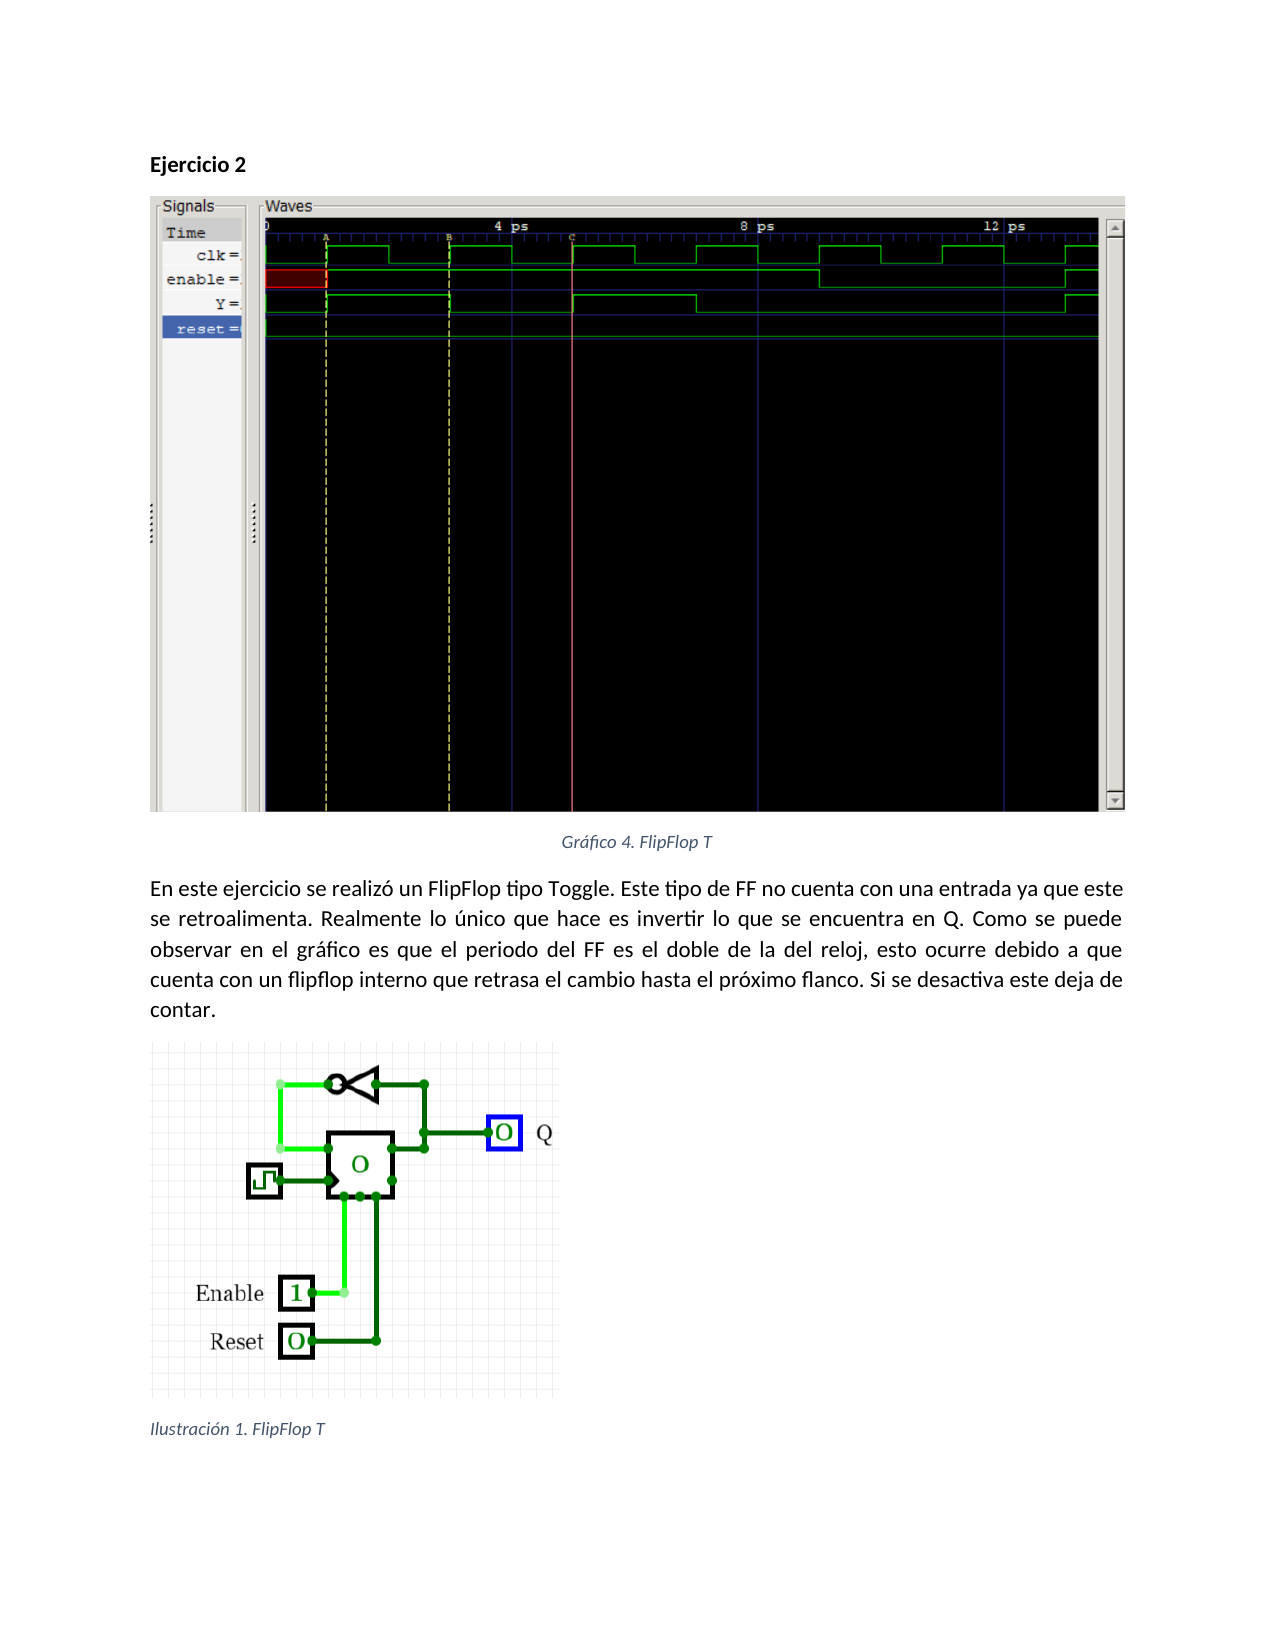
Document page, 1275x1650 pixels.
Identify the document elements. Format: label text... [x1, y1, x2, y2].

picture [150, 196, 1125, 812]
picture [150, 1042, 560, 1398]
text Ejercicio 2 [150, 150, 1125, 178]
text En este ejercicio se realizó un FlipFlop tipo Toggle. Este tipo de FF no cuenta con una entrada ya que este se retroalimenta. Realmente lo único que hace es invertir lo que se encuentra en Q. Como se puede observar en el gráfico es que el periodo del FF es el doble de la del reloj, esto ocurre debido a que cuenta con un flipflop interno que retrasa el cambio hasta el próximo flanco. Si se desactiva este deja de contar. [150, 874, 1125, 1023]
